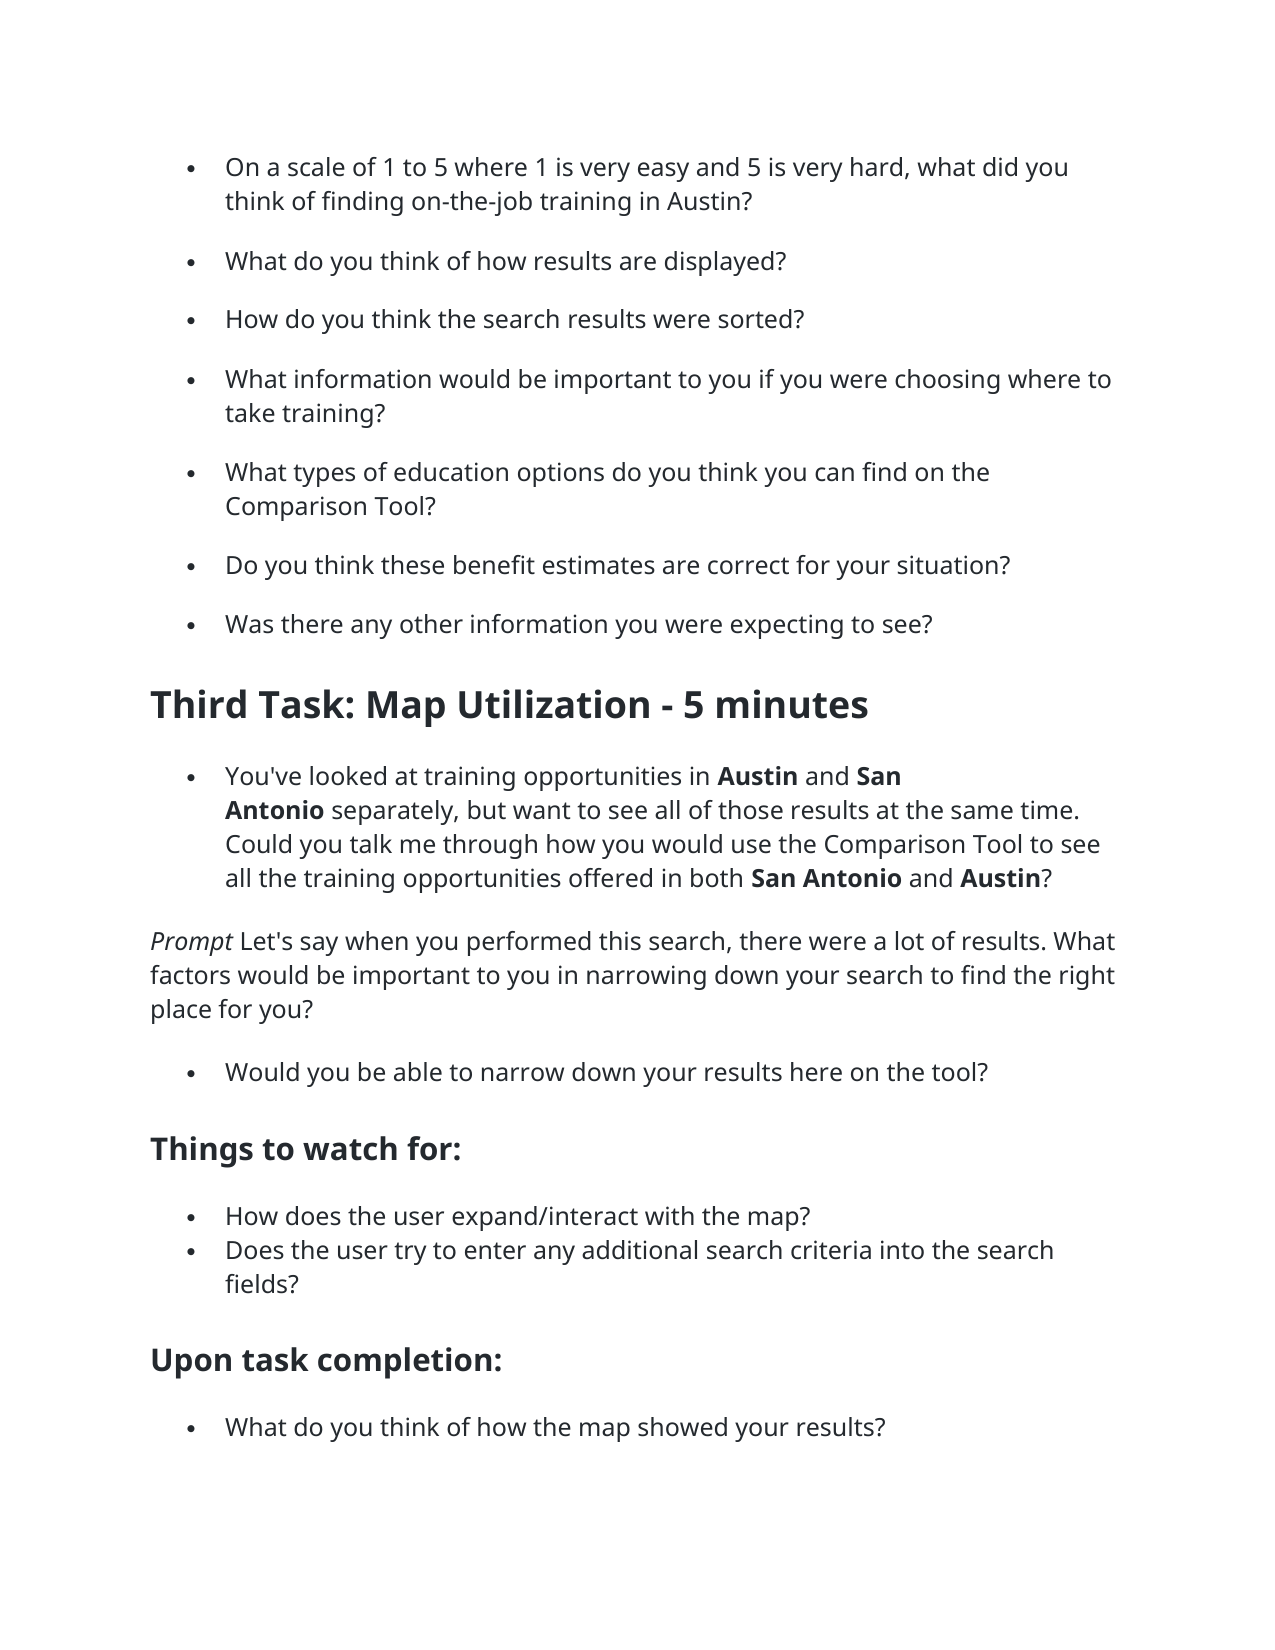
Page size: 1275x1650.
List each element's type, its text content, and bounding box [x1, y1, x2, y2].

list Does the user try to enter any additional search criteria into the search fields? [187, 1232, 1125, 1301]
list How does the user expand/interact with the map? [187, 1198, 1125, 1232]
list How do you think the search results were sorted? [187, 302, 1125, 336]
list What do you think of how the map showed your results? [187, 1410, 1125, 1444]
list What types of education options do you think you can find on the Comparison Tool? [187, 454, 1125, 522]
list What do you think of how results are displayed? [187, 243, 1125, 277]
text Prompt Let's say when you performed this search, there were a lot of results. What factors would be important to you in narrowing down your search to find the right place for you? [150, 924, 1125, 1026]
list You've looked at training opportunities in Austin and San Antonio separately, but want to see all of those results at the same time. Could you talk me through how you would use the Comparison Tool to see all the training opportunities offered in both San Antonio and Austin? [187, 758, 1125, 894]
list On a scale of 1 to 5 where 1 is very easy and 5 is very hard, what did you think of finding on-the-job training in Austin? [187, 150, 1125, 218]
list Was there any other information you were expecting to see? [187, 607, 1125, 641]
text Upon task completion: [150, 1338, 1125, 1381]
list Would you be able to narrow down your results here on the tool? [187, 1055, 1125, 1089]
text Things to watch for: [150, 1127, 1125, 1169]
list What information would be important to you if you were choosing where to take training? [187, 361, 1125, 429]
list Do you think these benefit estimates are correct for your situation? [187, 547, 1125, 582]
text Third Task: Map Utilization - 5 minutes [150, 678, 1125, 729]
